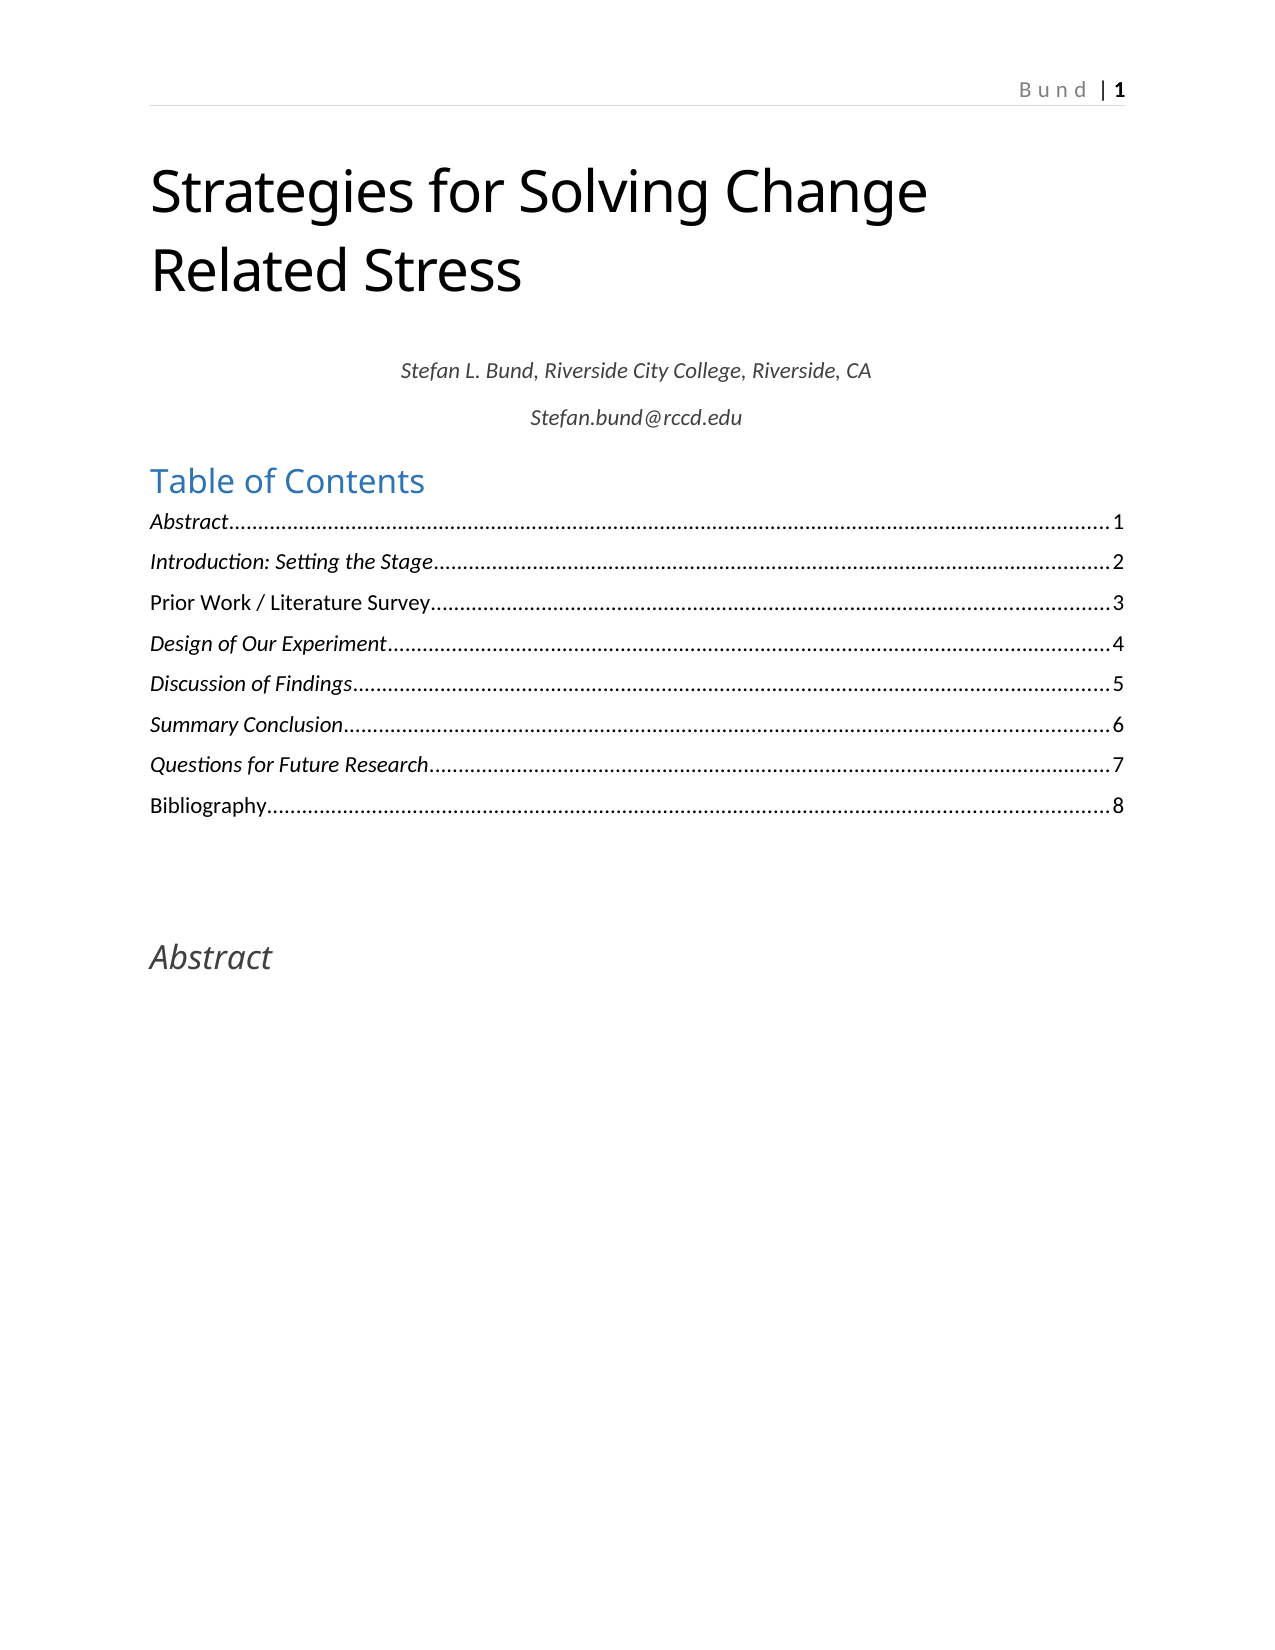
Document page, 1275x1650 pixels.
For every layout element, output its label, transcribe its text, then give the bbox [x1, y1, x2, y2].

subtitle Abstract [150, 934, 1125, 979]
text Stefan.bund@rccd.edu [150, 403, 1125, 431]
text Stefan L. Bund, Riverside City College, Riverside, CA [150, 356, 1125, 384]
title Strategies for Solving Change Related Stress [150, 150, 1125, 309]
